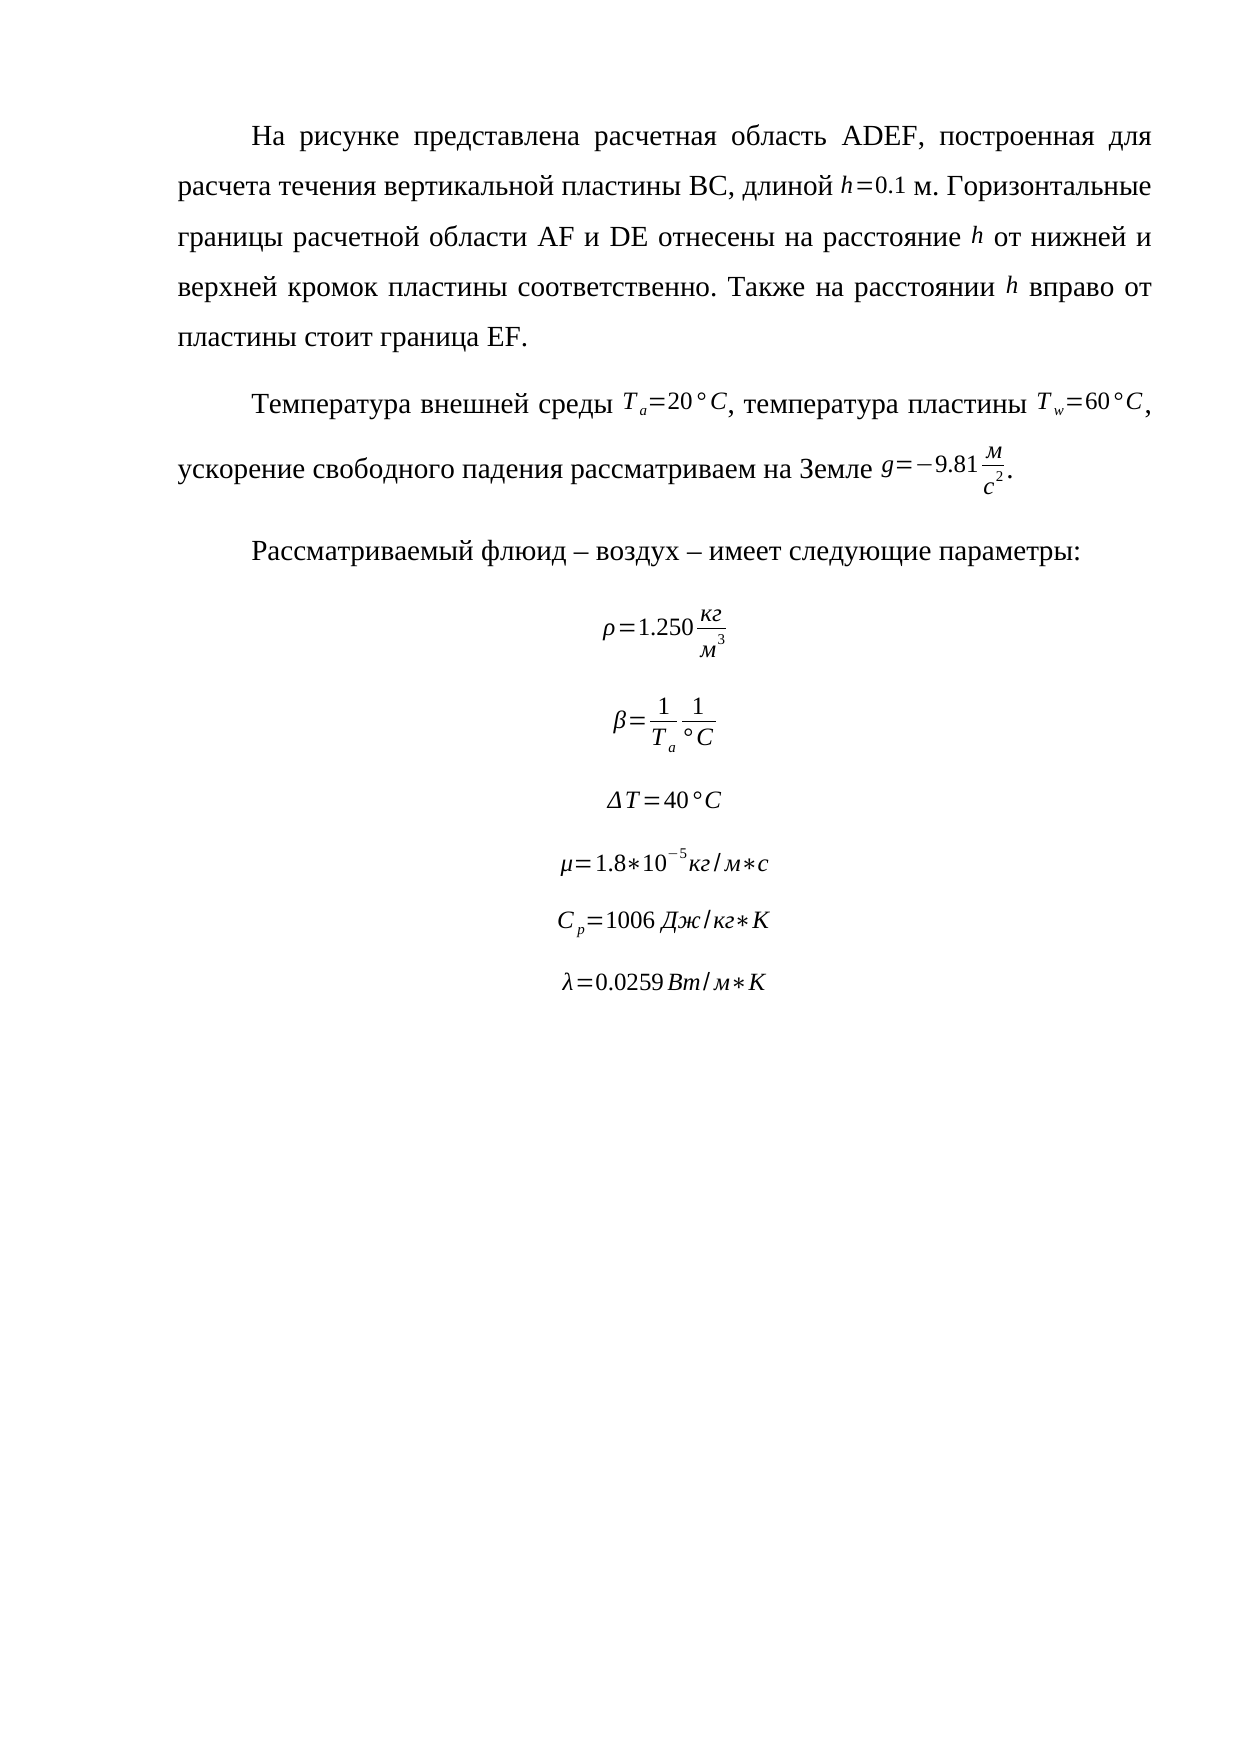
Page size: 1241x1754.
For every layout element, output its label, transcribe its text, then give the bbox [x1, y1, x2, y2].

text Рассматриваемый флюид – воздух – имеет следующие параметры: [177, 533, 1152, 566]
text На рисунке представлена расчетная область ADEF, построенная для расчета течения вертикальной пластины BC, длиной м. Горизонтальные границы расчетной области AF и DE отнесены на расстояние от нижней и верхней кромок пластины соответственно. Также на расстоянии вправо от пластины стоит граница EF. [177, 118, 1152, 353]
text Температура внешней среды , температура пластины , ускорение свободного падения рассматриваем на Земле . [177, 386, 1152, 499]
